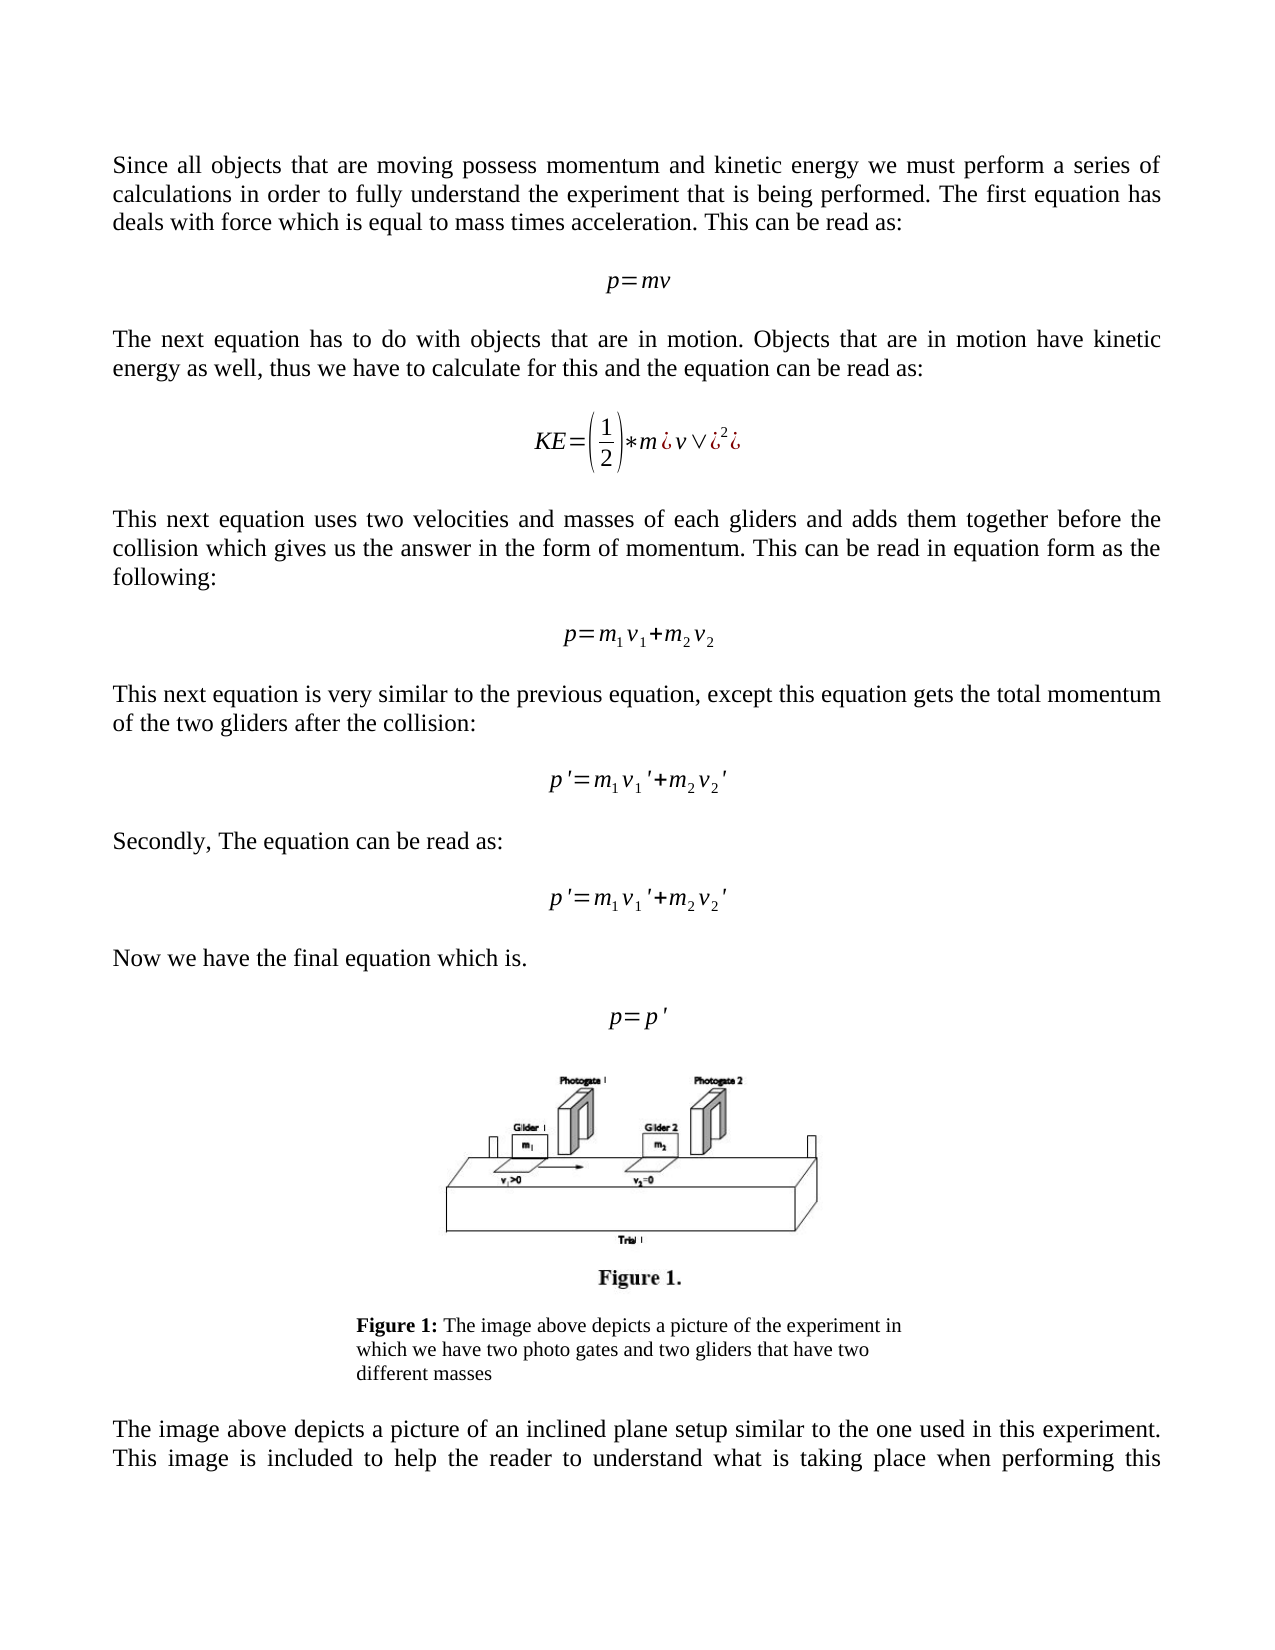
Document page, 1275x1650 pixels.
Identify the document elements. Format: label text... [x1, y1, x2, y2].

text Since all objects that are moving possess momentum and kinetic energy we must perform a series of calculations in order to fully understand the experiment that is being performed. The first equation has deals with force which is equal to mass times acceleration. This can be read as: [112, 150, 1162, 236]
text This next equation uses two velocities and masses of each gliders and adds them together before the collision which gives us the answer in the form of momentum. This can be read in equation form as the following: [112, 504, 1162, 591]
text This next equation is very similar to the previous equation, except this equation gets the total momentum of the two gliders after the collision: [112, 679, 1162, 737]
text The next equation has to do with objects that are in motion. Objects that are in motion have kinetic energy as well, thus we have to calculate for this and the equation can be read as: [112, 324, 1162, 382]
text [112, 1414, 1162, 1472]
text Figure 1: The image above depicts a picture of the experiment in which we have two photo gates and two gliders that have two different masses [356, 1313, 919, 1385]
text Now we have the final equation which is. [112, 943, 1162, 972]
picture [422, 1060, 853, 1314]
text Secondly, The equation can be read as: [112, 826, 1162, 854]
